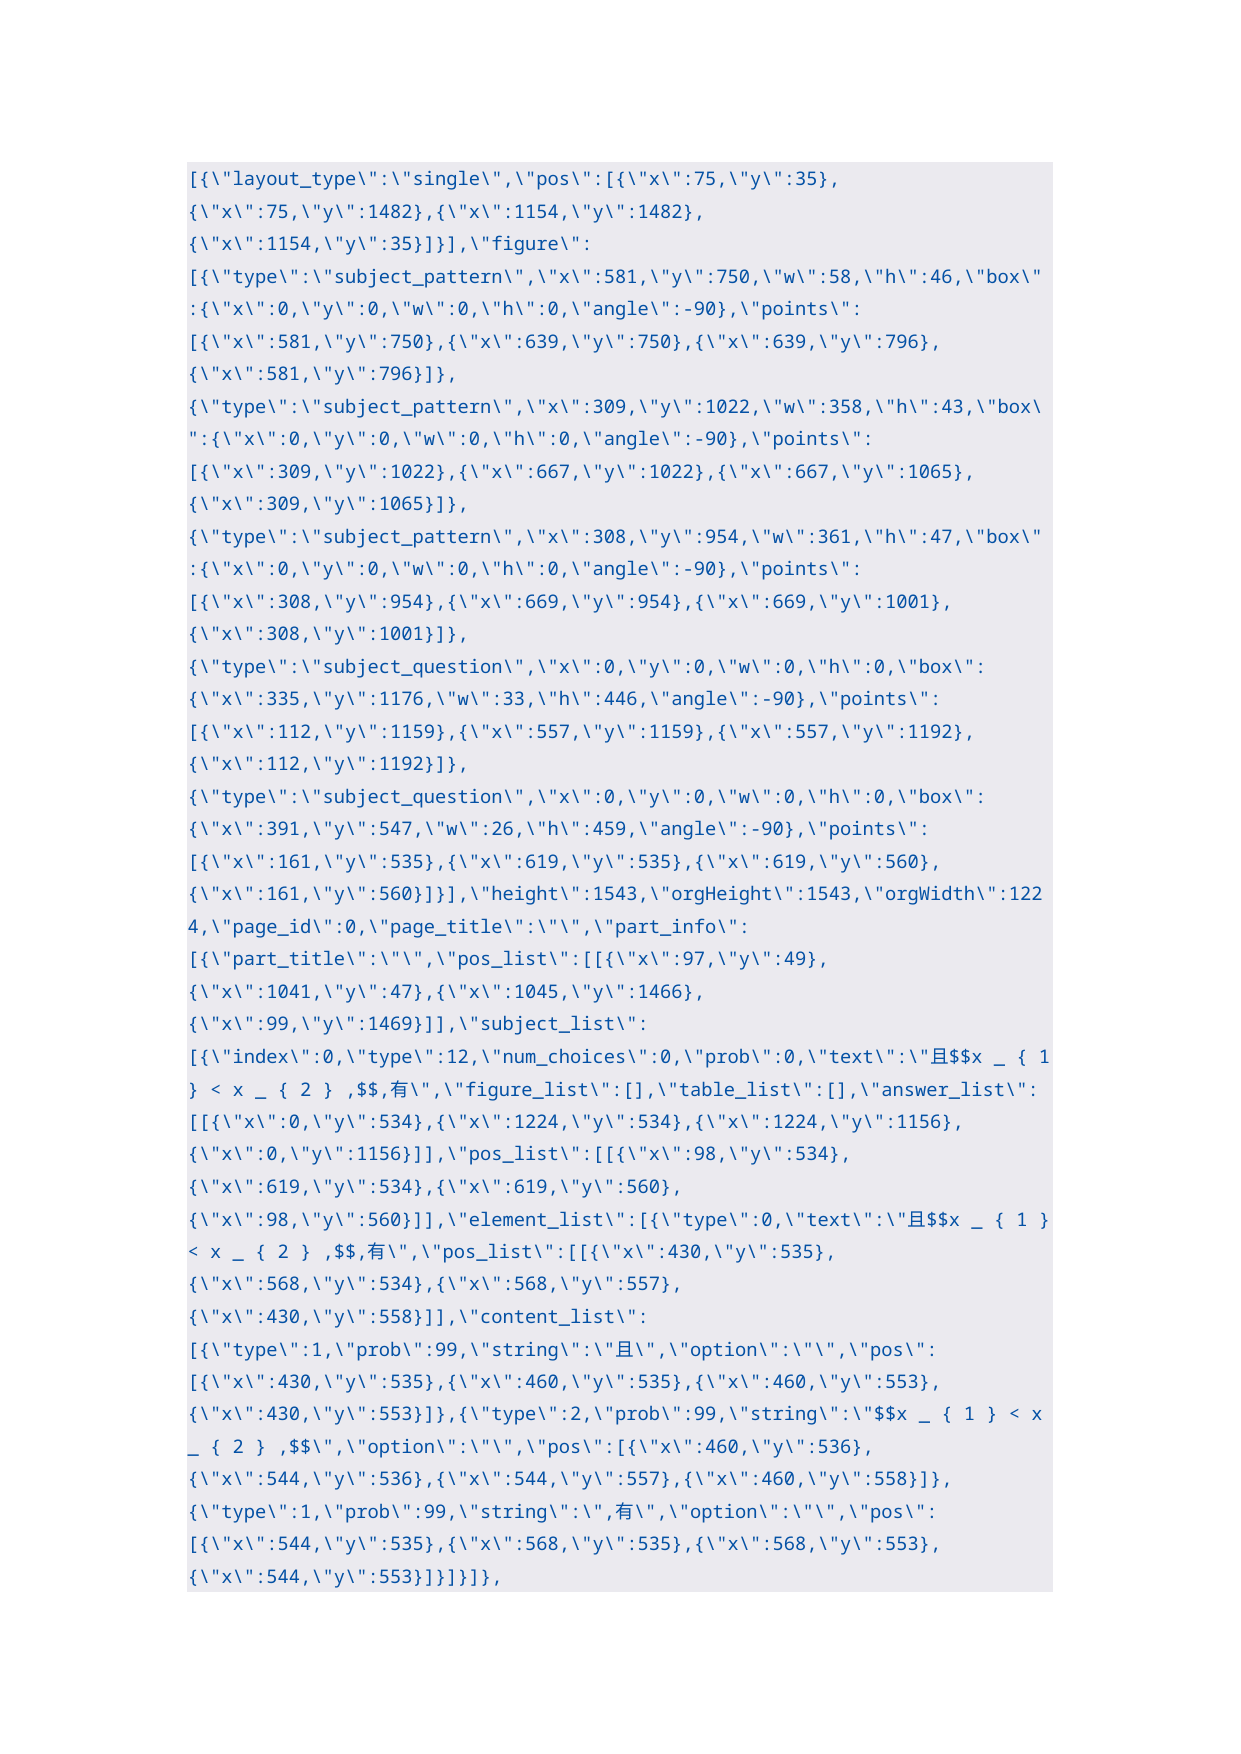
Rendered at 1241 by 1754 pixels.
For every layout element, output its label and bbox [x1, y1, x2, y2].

text [187, 162, 1053, 1592]
